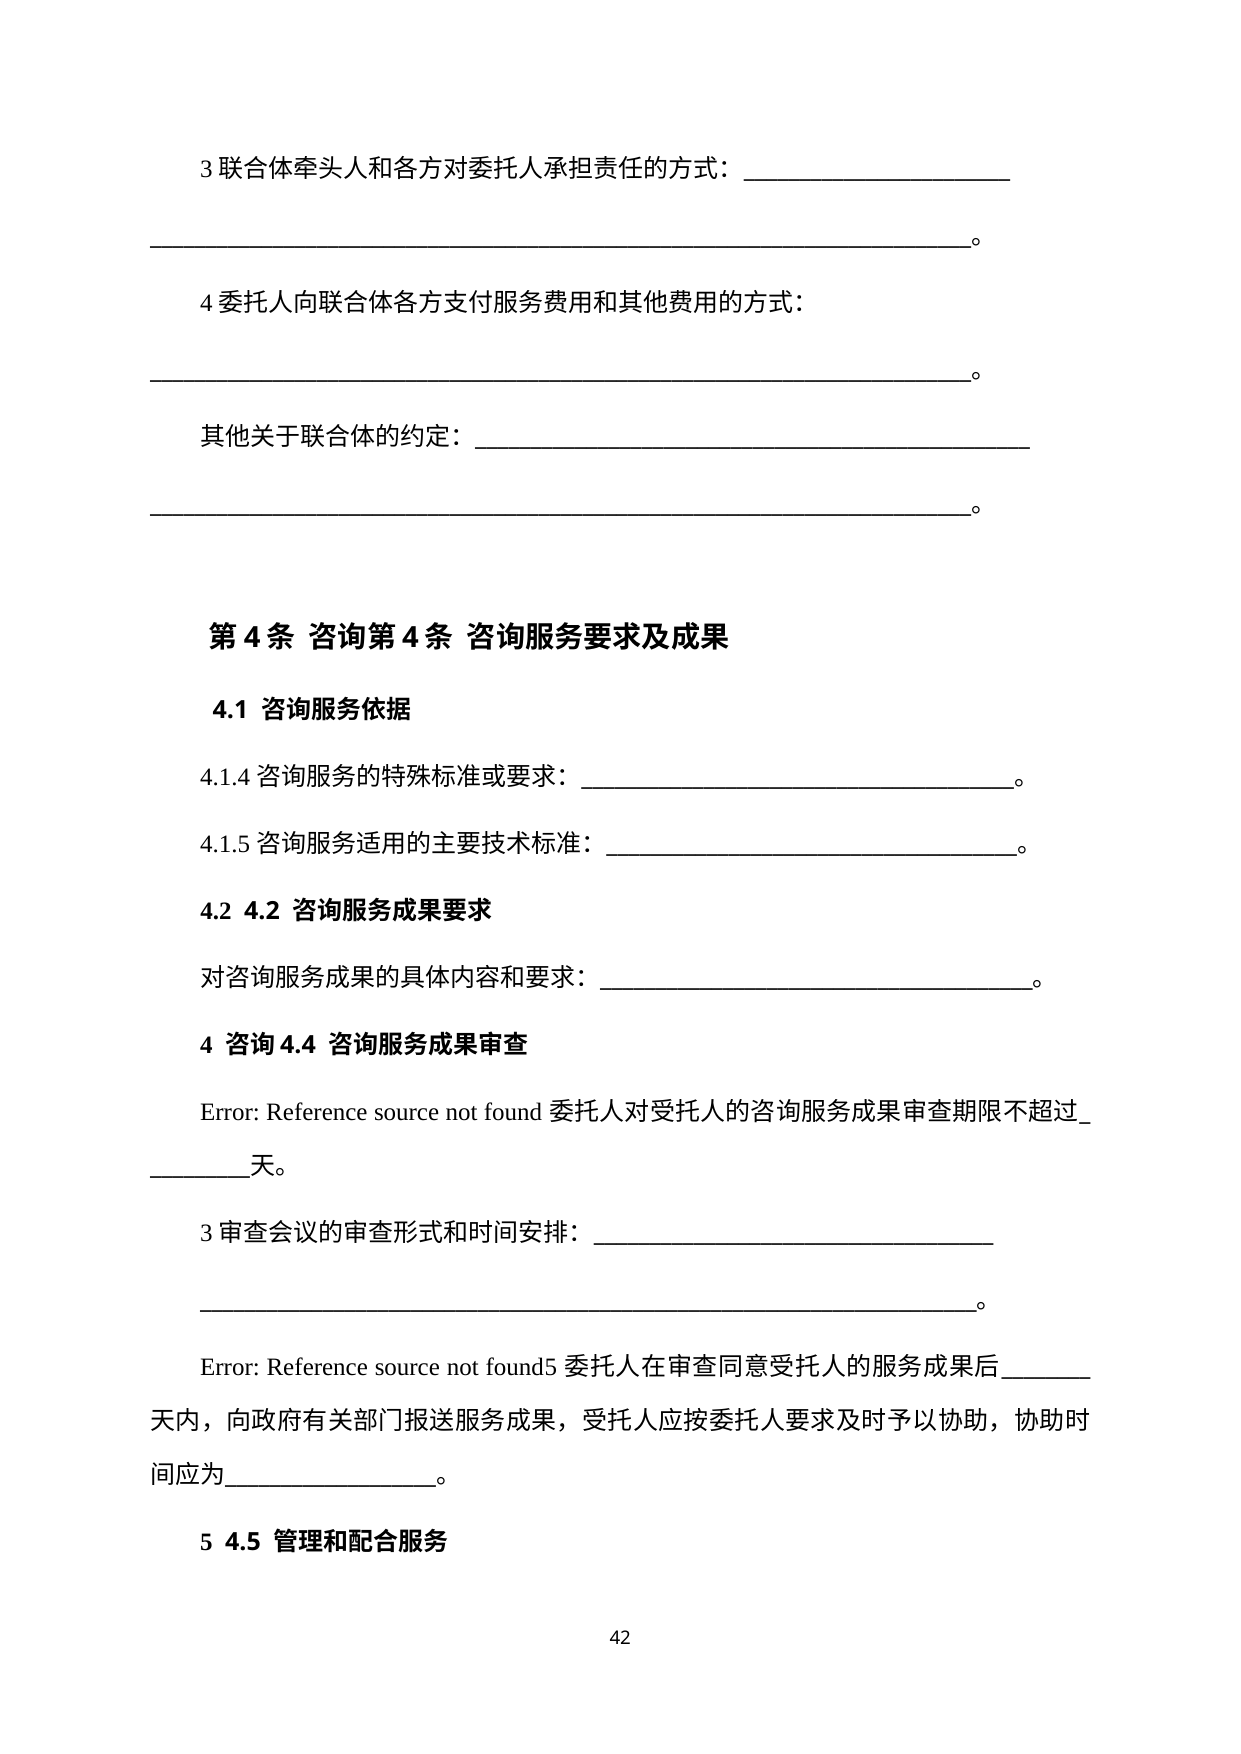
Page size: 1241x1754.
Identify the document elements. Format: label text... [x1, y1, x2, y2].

text 其他关于联合体的约定：__________________________________________________ [150, 416, 1090, 453]
text 3.5.3 联合体牵头人和各方对委托人承担责任的方式：________________________ [150, 149, 1090, 185]
text __________________________________________________________________________。 [150, 349, 1090, 386]
text __________________________________________________________________________。 [150, 483, 1090, 519]
text ______________________________________________________________________。 [150, 1279, 1090, 1315]
text 4.1.5 咨询服务适用的主要技术标准：_____________________________________。 [150, 823, 1090, 860]
text 4.4.3 审查会议的审查形式和时间安排：____________________________________ [150, 1212, 1090, 1248]
text 3.5.4 委托人向联合体各方支付服务费用和其他费用的方式： [150, 283, 1090, 319]
text 4.1.4 咨询服务的特殊标准或要求：_______________________________________。 [150, 757, 1090, 793]
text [150, 216, 1090, 252]
text 对咨询服务成果的具体内容和要求：_______________________________________。 [150, 957, 1090, 993]
